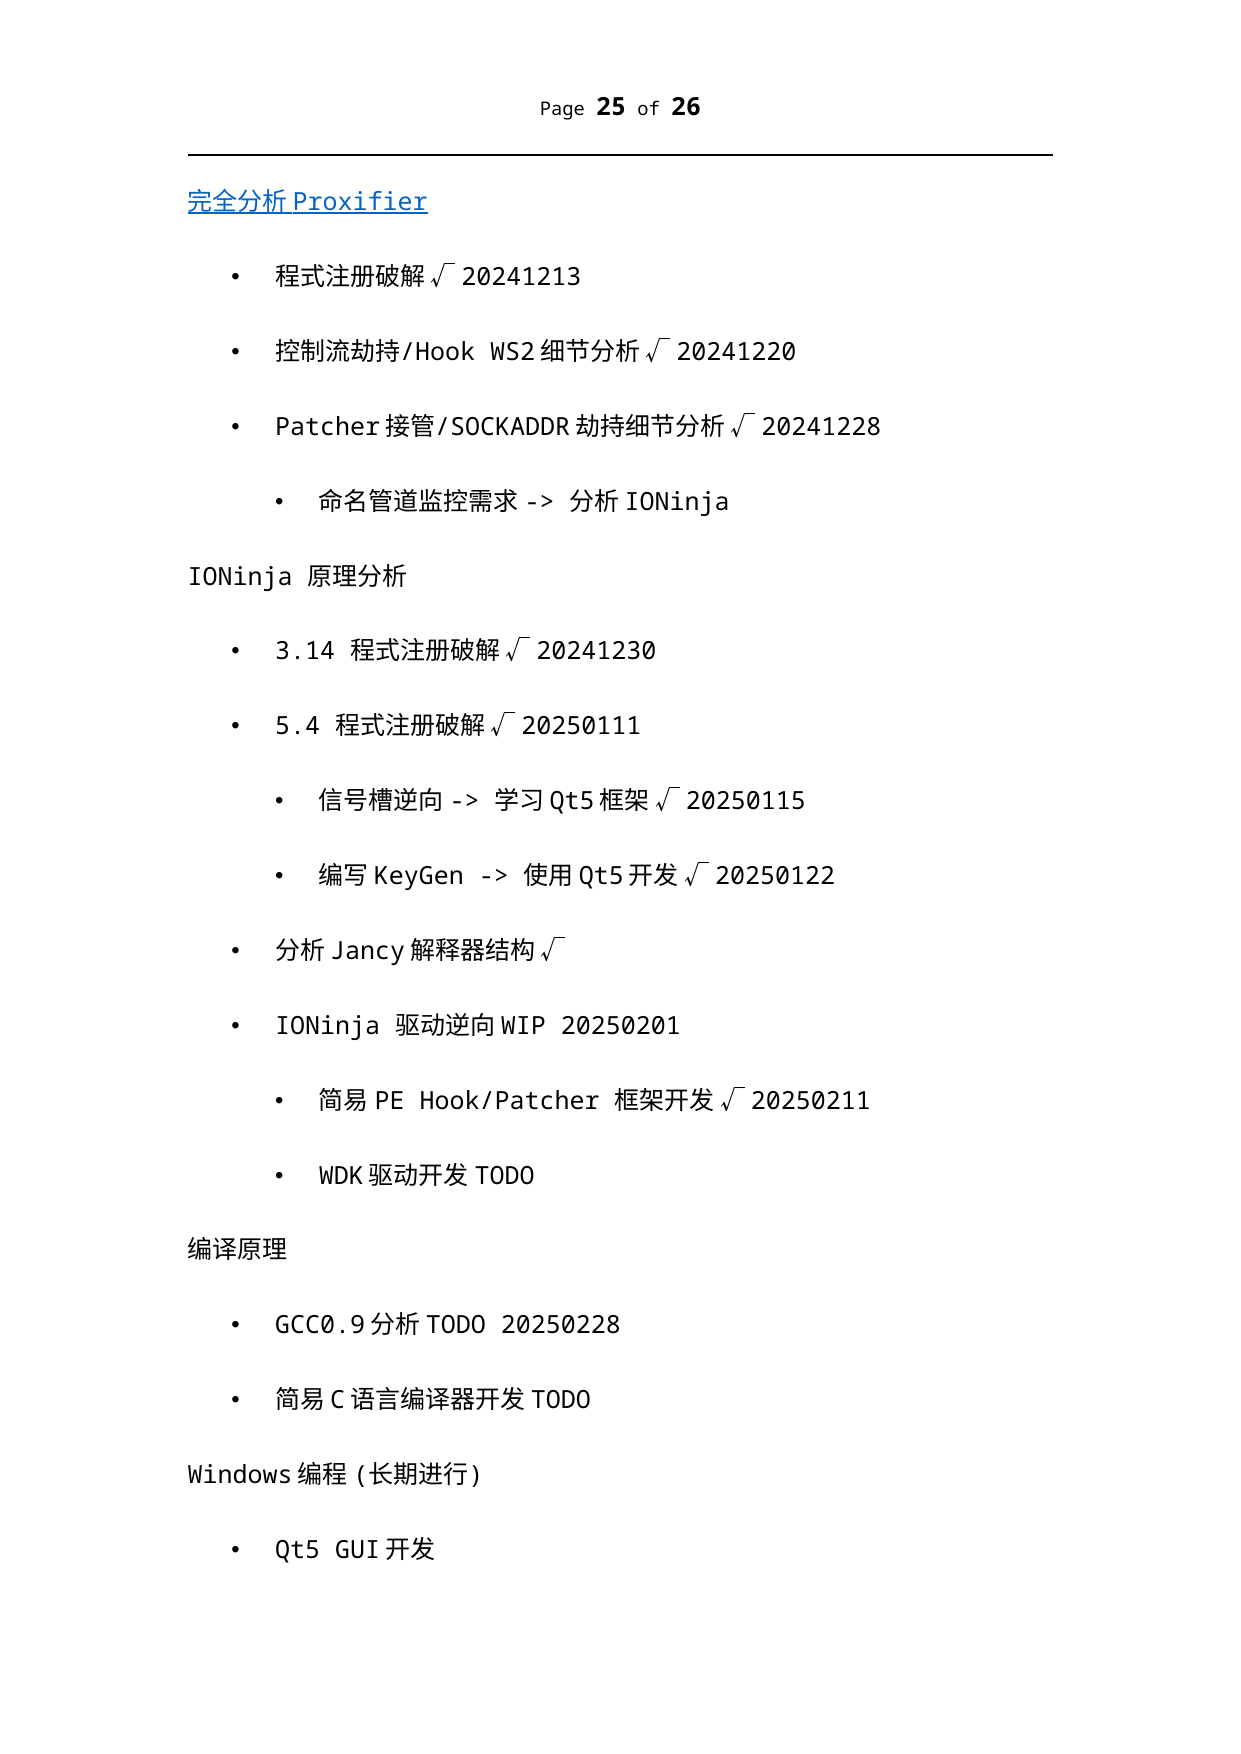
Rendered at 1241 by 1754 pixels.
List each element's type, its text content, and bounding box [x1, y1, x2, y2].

text IONinja 原理分析 [187, 542, 1053, 607]
list 程式注册破解 √ 20241213 [231, 242, 1053, 307]
list 控制流劫持/Hook WS2细节分析 √ 20241220 [231, 317, 1053, 382]
list IONinja 驱动逆向 WIP 20250201 [231, 991, 1053, 1056]
list GCC0.9分析 TODO 20250228 [231, 1291, 1053, 1356]
list 简易C语言编译器开发 TODO [231, 1365, 1053, 1430]
list 命名管道监控需求 -> 分析IONinja [275, 467, 1053, 532]
text 完全分析Proxifier [187, 167, 1053, 232]
list 编写KeyGen -> 使用Qt5开发 √ 20250122 [275, 841, 1053, 906]
list Patcher接管/SOCKADDR劫持细节分析 √ 20241228 [231, 392, 1053, 457]
text Windows编程 (长期进行) [187, 1440, 1053, 1505]
list Qt5 GUI开发 [231, 1515, 1053, 1580]
text 编译原理 [187, 1216, 1053, 1281]
list 信号槽逆向 -> 学习Qt5框架 √ 20250115 [275, 766, 1053, 831]
list 简易 PE Hook/Patcher 框架开发 √ 20250211 [275, 1066, 1053, 1131]
list WDK驱动开发 TODO [275, 1141, 1053, 1206]
list 分析Jancy解释器结构 √ [231, 916, 1053, 981]
list 3.14 程式注册破解 √ 20241230 [231, 616, 1053, 681]
list 5.4 程式注册破解 √ 20250111 [231, 691, 1053, 756]
